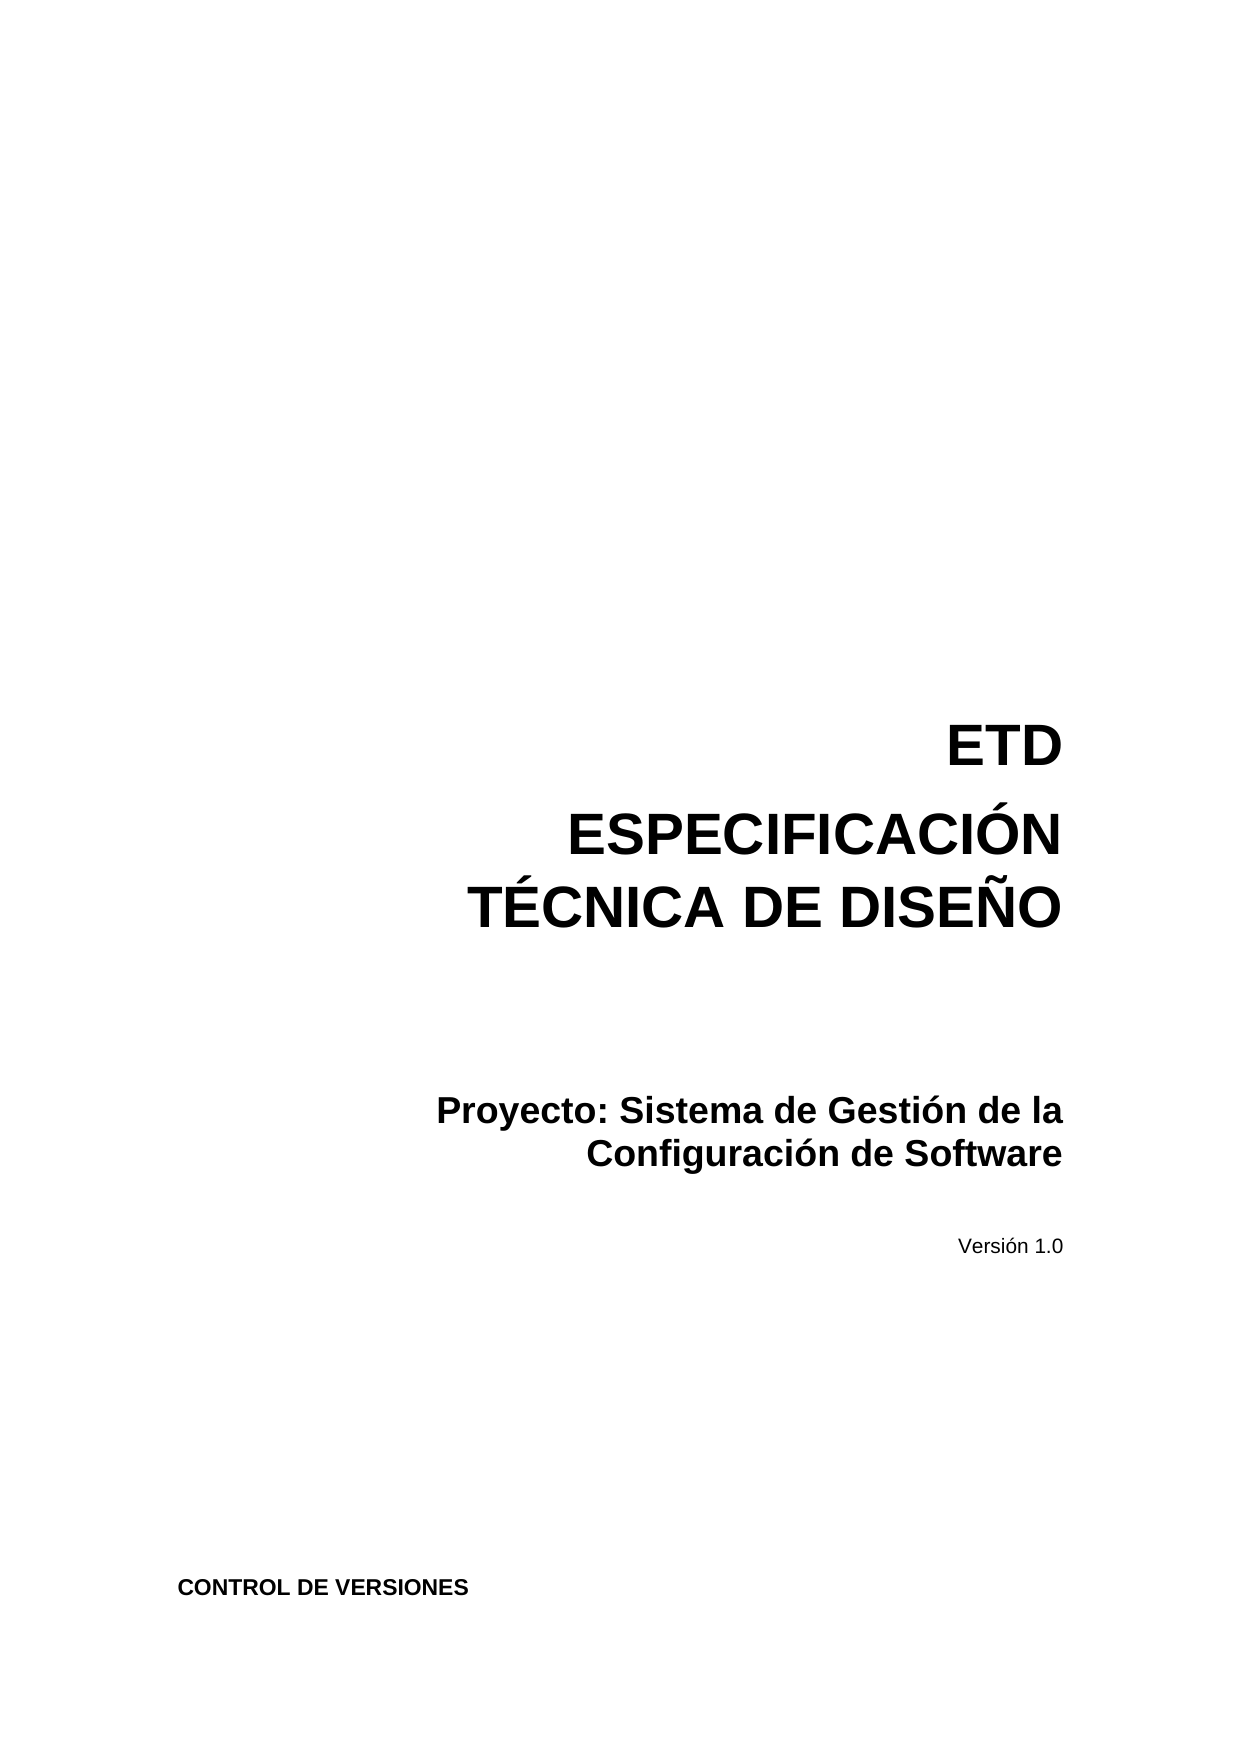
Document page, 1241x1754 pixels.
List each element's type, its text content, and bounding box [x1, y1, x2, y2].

title Proyecto: Sistema de Gestión de la Configuración de Software [177, 1088, 1063, 1174]
text ESPECIFICACIÓN TÉCNICA DE DISEÑO [251, 800, 1063, 939]
text CONTROL DE VERSIONES [177, 1573, 1063, 1600]
text ETD [251, 711, 1063, 778]
text Versión 1.0 [251, 1233, 1063, 1257]
